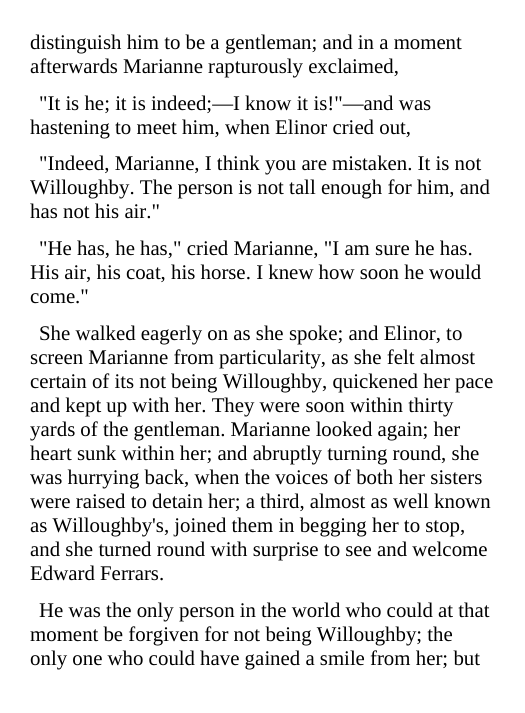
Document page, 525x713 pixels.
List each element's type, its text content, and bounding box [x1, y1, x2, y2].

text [30, 30, 495, 78]
text "He has, he has," cried Marianne, "I am sure he has. His air, his coat, his horse. I knew how soon he would come." [30, 236, 495, 308]
text "It is he; it is indeed;—I know it is!"—and was hastening to meet him, when Elinor cried out, [30, 91, 495, 139]
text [30, 598, 495, 670]
text "Indeed, Marianne, I think you are mistaken. It is not Willoughby. The person is not tall enough for him, and has not his air." [30, 151, 495, 223]
text She walked eagerly on as she spoke; and Elinor, to screen Marianne from particularity, as she felt almost certain of its not being Willoughby, quickened her pace and kept up with her. They were soon within thirty yards of the gentleman. Marianne looked again; her heart sunk within her; and abruptly turning round, she was hurrying back, when the voices of both her sisters were raised to detain her; a third, almost as well known as Willoughby's, joined them in begging her to stop, and she turned round with surprise to see and welcome Edward Ferrars. [30, 321, 495, 585]
